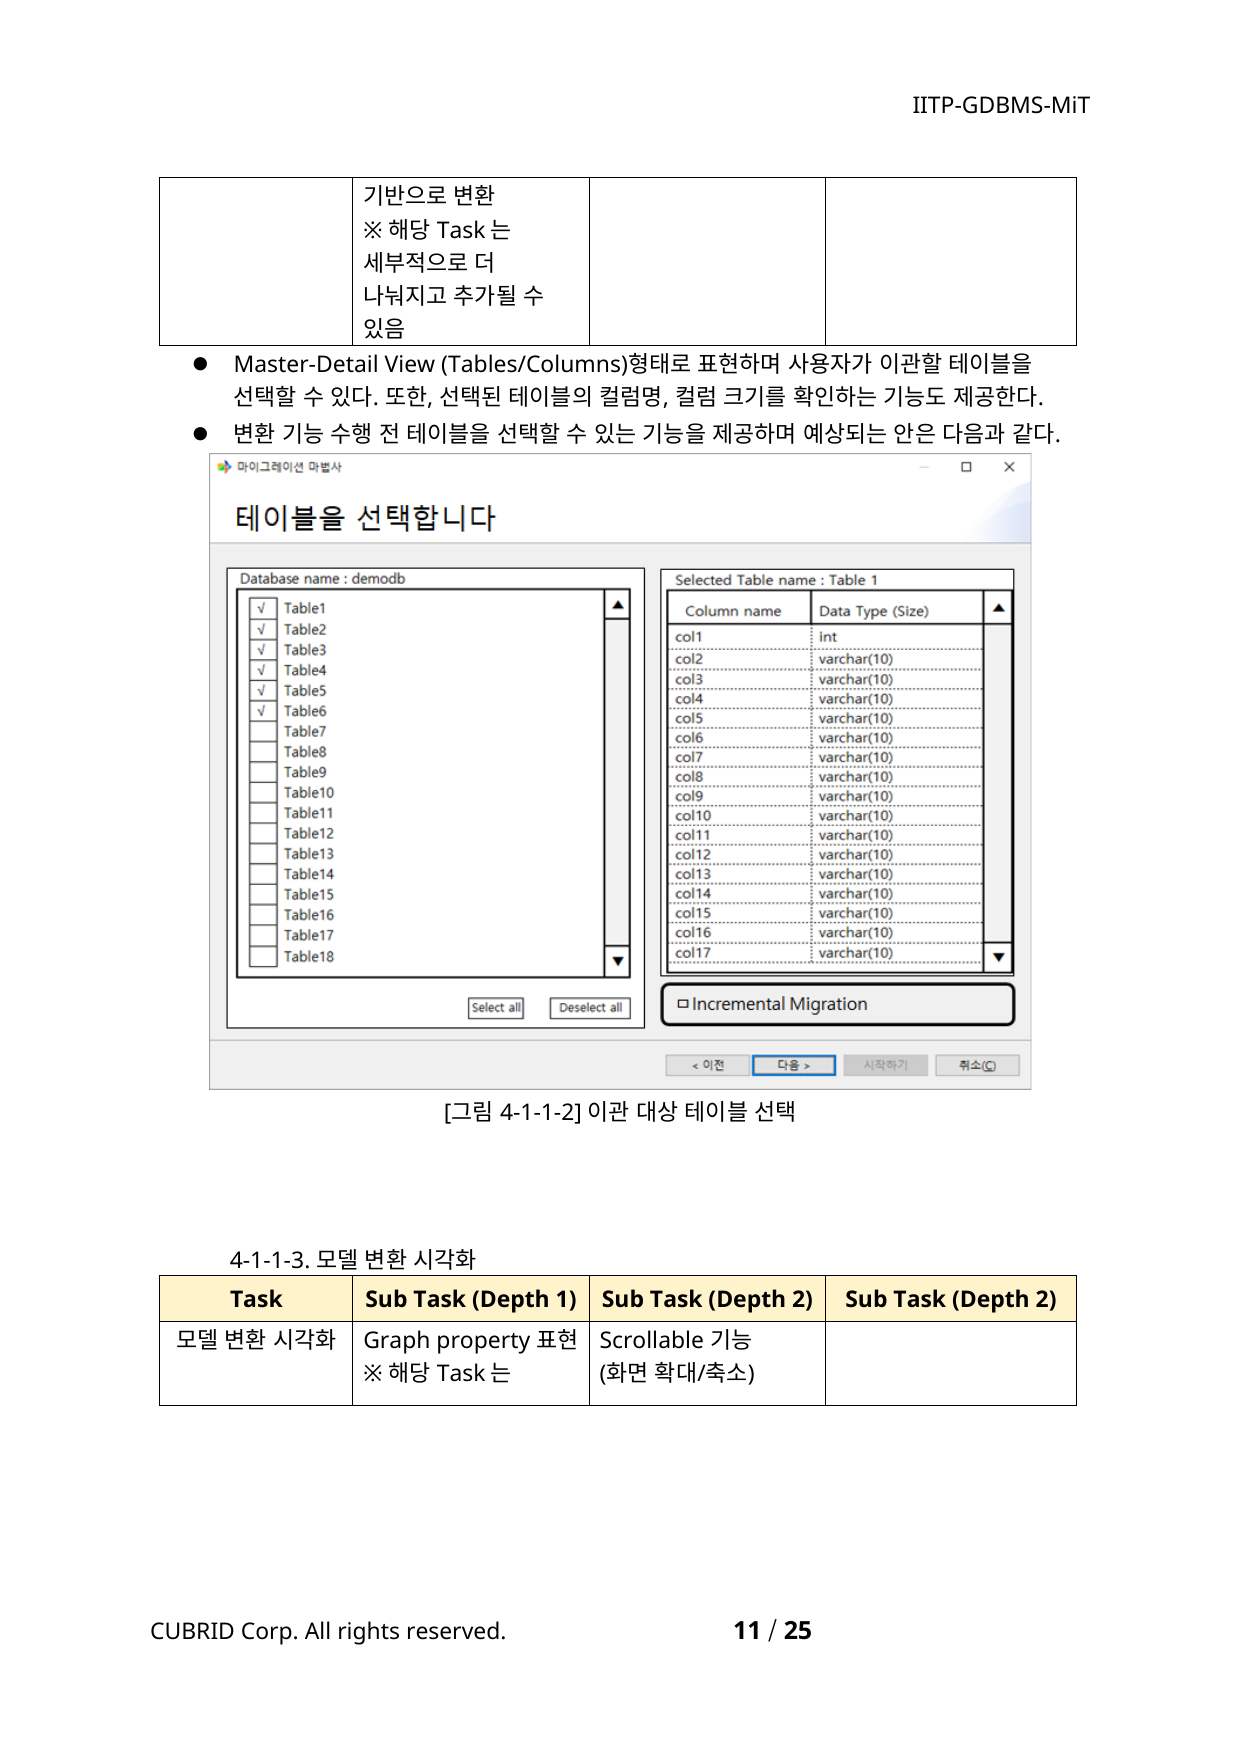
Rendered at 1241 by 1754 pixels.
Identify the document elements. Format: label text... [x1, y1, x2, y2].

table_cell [353, 1322, 589, 1405]
table_cell [826, 178, 1076, 344]
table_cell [353, 178, 589, 344]
table_header Task [160, 1276, 352, 1321]
table_cell [826, 1322, 1076, 1405]
table_cell [590, 178, 825, 344]
list 변환 기능 수행 전 테이블을 선택할 수 있는 기능을 제공하며 예상되는 안은 다음과 같다. [192, 416, 1090, 450]
table_cell 모델 변환 시각화 [160, 1322, 352, 1405]
table_header Sub Task (Depth 2) [826, 1276, 1076, 1321]
subtitle 4-1-1-3. 모델 변환 시각화 [169, 1242, 1069, 1275]
picture [209, 453, 1032, 1090]
table_cell Scrollable 기능 (화면 확대/축소) [590, 1322, 825, 1405]
table_header Sub Task (Depth 1) [353, 1276, 589, 1321]
list Master-Detail View (Tables/Columns)형태로 표현하며 사용자가 이관할 테이블을 선택할 수 있다. 또한, 선택된 테이블의 컬럼명, 컬럼 크기를 확인하는 기능도 제공한다. [192, 346, 1090, 412]
table_header Sub Task (Depth 2) [590, 1276, 825, 1321]
text [그림 4-1-1-2] 이관 대상 테이블 선택 [150, 1094, 1090, 1127]
